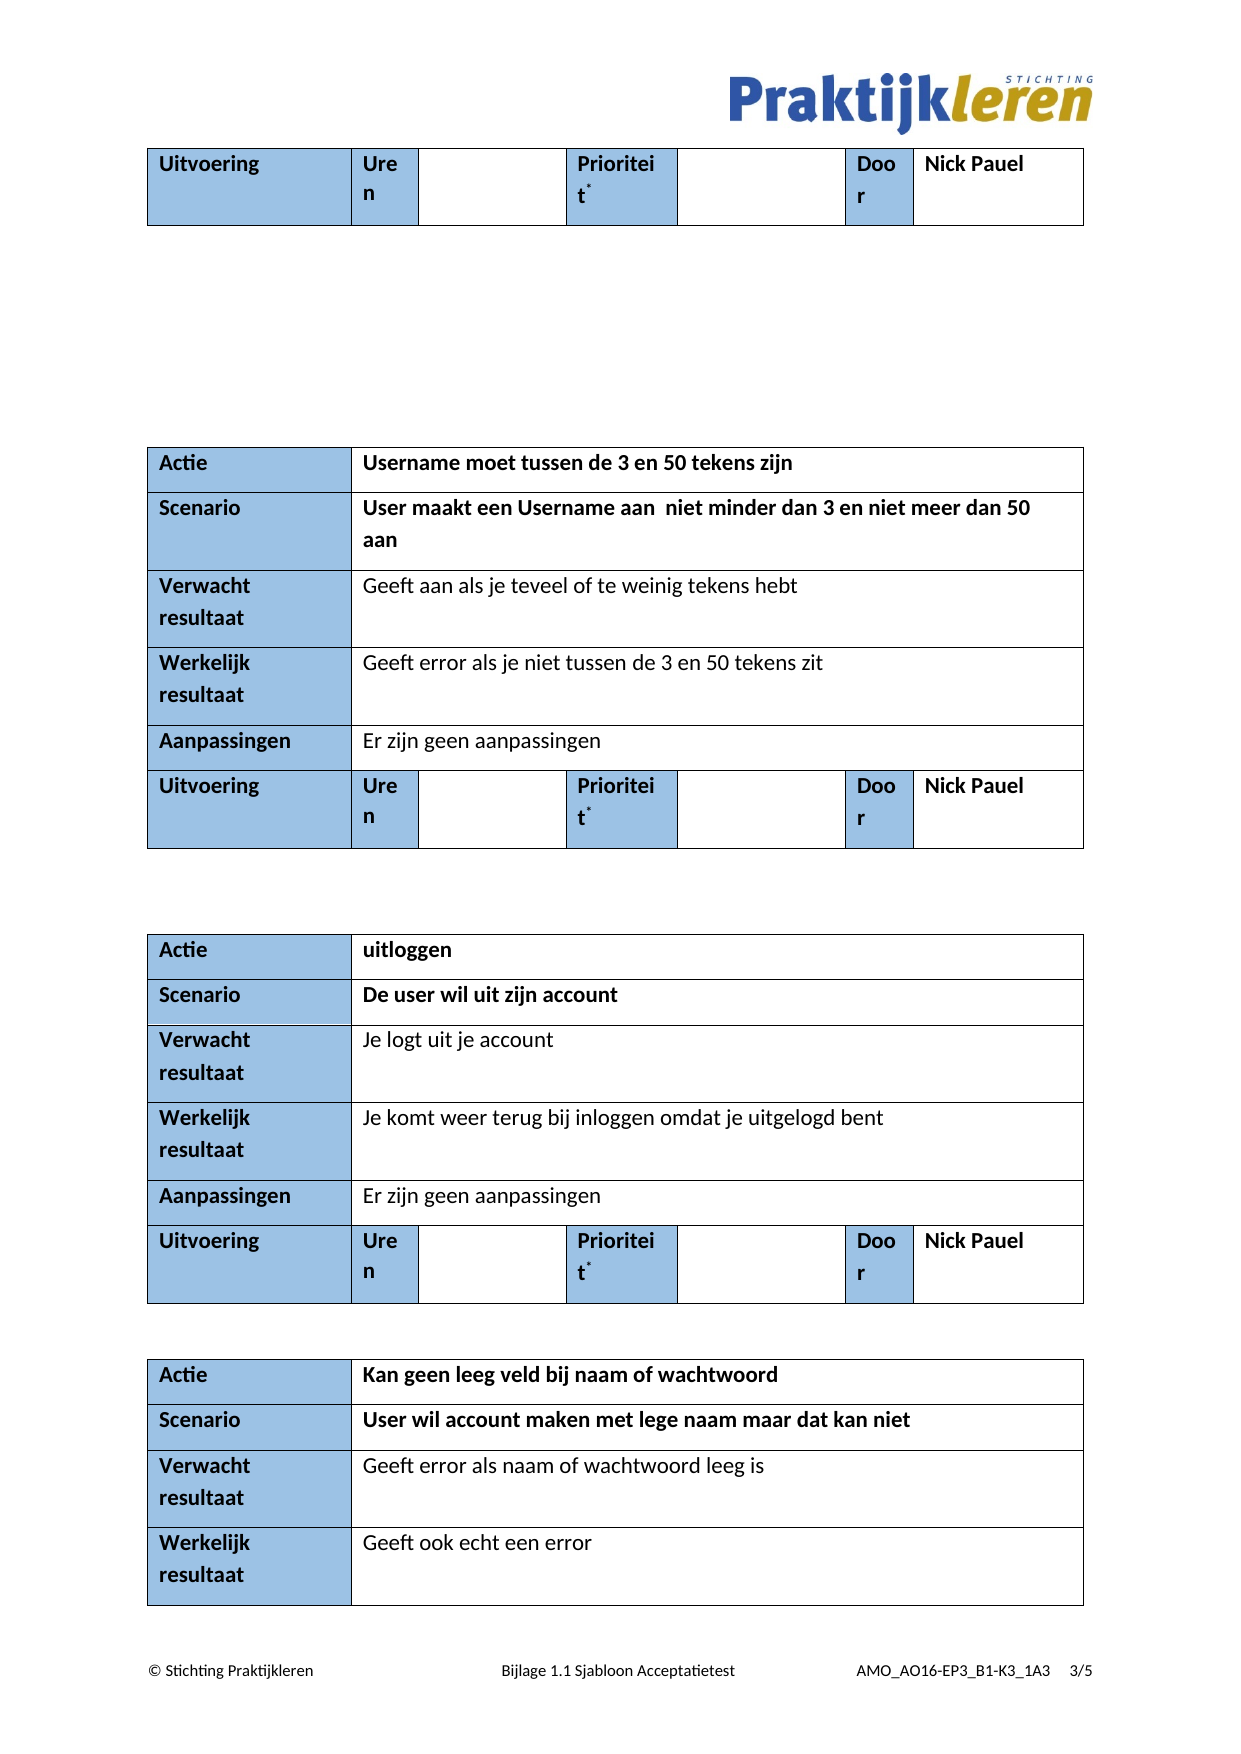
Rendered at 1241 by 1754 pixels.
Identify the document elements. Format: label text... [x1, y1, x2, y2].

table_cell De user wil uit zijn account [352, 980, 1083, 1024]
table_cell Prioriteit* [567, 771, 677, 848]
table_cell Je logt uit je account [352, 1026, 1083, 1102]
table_header Username moet tussen de 3 en 50 tekens zijn [352, 448, 1083, 492]
table_cell Uren [352, 1226, 418, 1303]
table_cell Door [846, 1226, 913, 1303]
table_cell Geeft error als je niet tussen de 3 en 50 tekens zit [352, 648, 1083, 725]
table_cell [419, 1226, 566, 1303]
table_cell Nick Pauel [914, 1226, 1083, 1303]
table_cell Werkelijk resultaat [148, 1528, 351, 1605]
table_cell Uren [352, 149, 418, 225]
table_cell Nick Pauel [914, 771, 1083, 848]
table_cell Aanpassingen [148, 1181, 351, 1225]
table_cell Geeft error als naam of wachtwoord leeg is [352, 1451, 1083, 1527]
table_cell Aanpassingen [148, 726, 351, 770]
table_cell Prioriteit* [567, 149, 677, 225]
table_cell Uitvoering [148, 771, 351, 848]
table_cell Er zijn geen aanpassingen [352, 726, 1083, 770]
table_header uitloggen [352, 935, 1083, 979]
table_cell Verwacht resultaat [148, 571, 351, 647]
table_cell [419, 149, 566, 225]
table_cell Verwacht resultaat [148, 1451, 351, 1527]
table_cell Scenario [148, 1405, 351, 1450]
table_cell Er zijn geen aanpassingen [352, 1181, 1083, 1225]
table_header Actie [148, 448, 351, 492]
table_cell [678, 771, 845, 848]
table_cell Verwacht resultaat [148, 1026, 351, 1102]
table_header Actie [148, 1360, 351, 1404]
table_cell Door [846, 771, 913, 848]
table_cell User maakt een Username aan niet minder dan 3 en niet meer dan 50 aan [352, 493, 1083, 570]
table_cell Geeft ook echt een error [352, 1528, 1083, 1605]
table_cell Uren [352, 771, 418, 848]
picture [730, 73, 1093, 135]
table_cell User wil account maken met lege naam maar dat kan niet [352, 1405, 1083, 1450]
table_cell [678, 149, 845, 225]
table_header Actie [148, 935, 351, 979]
table_cell Werkelijk resultaat [148, 1103, 351, 1180]
table_cell Scenario [148, 493, 351, 570]
table_cell Nick Pauel [914, 149, 1083, 225]
table_cell Je komt weer terug bij inloggen omdat je uitgelogd bent [352, 1103, 1083, 1180]
table_cell Door [846, 149, 913, 225]
table_cell [419, 771, 566, 848]
table_cell Geeft aan als je teveel of te weinig tekens hebt [352, 571, 1083, 647]
table_header Kan geen leeg veld bij naam of wachtwoord [352, 1360, 1083, 1404]
table_cell Uitvoering [148, 149, 351, 225]
table_cell Prioriteit* [567, 1226, 677, 1303]
table_cell Uitvoering [148, 1226, 351, 1303]
table_cell Scenario [148, 980, 351, 1024]
table_cell [678, 1226, 845, 1303]
table_cell Werkelijk resultaat [148, 648, 351, 725]
